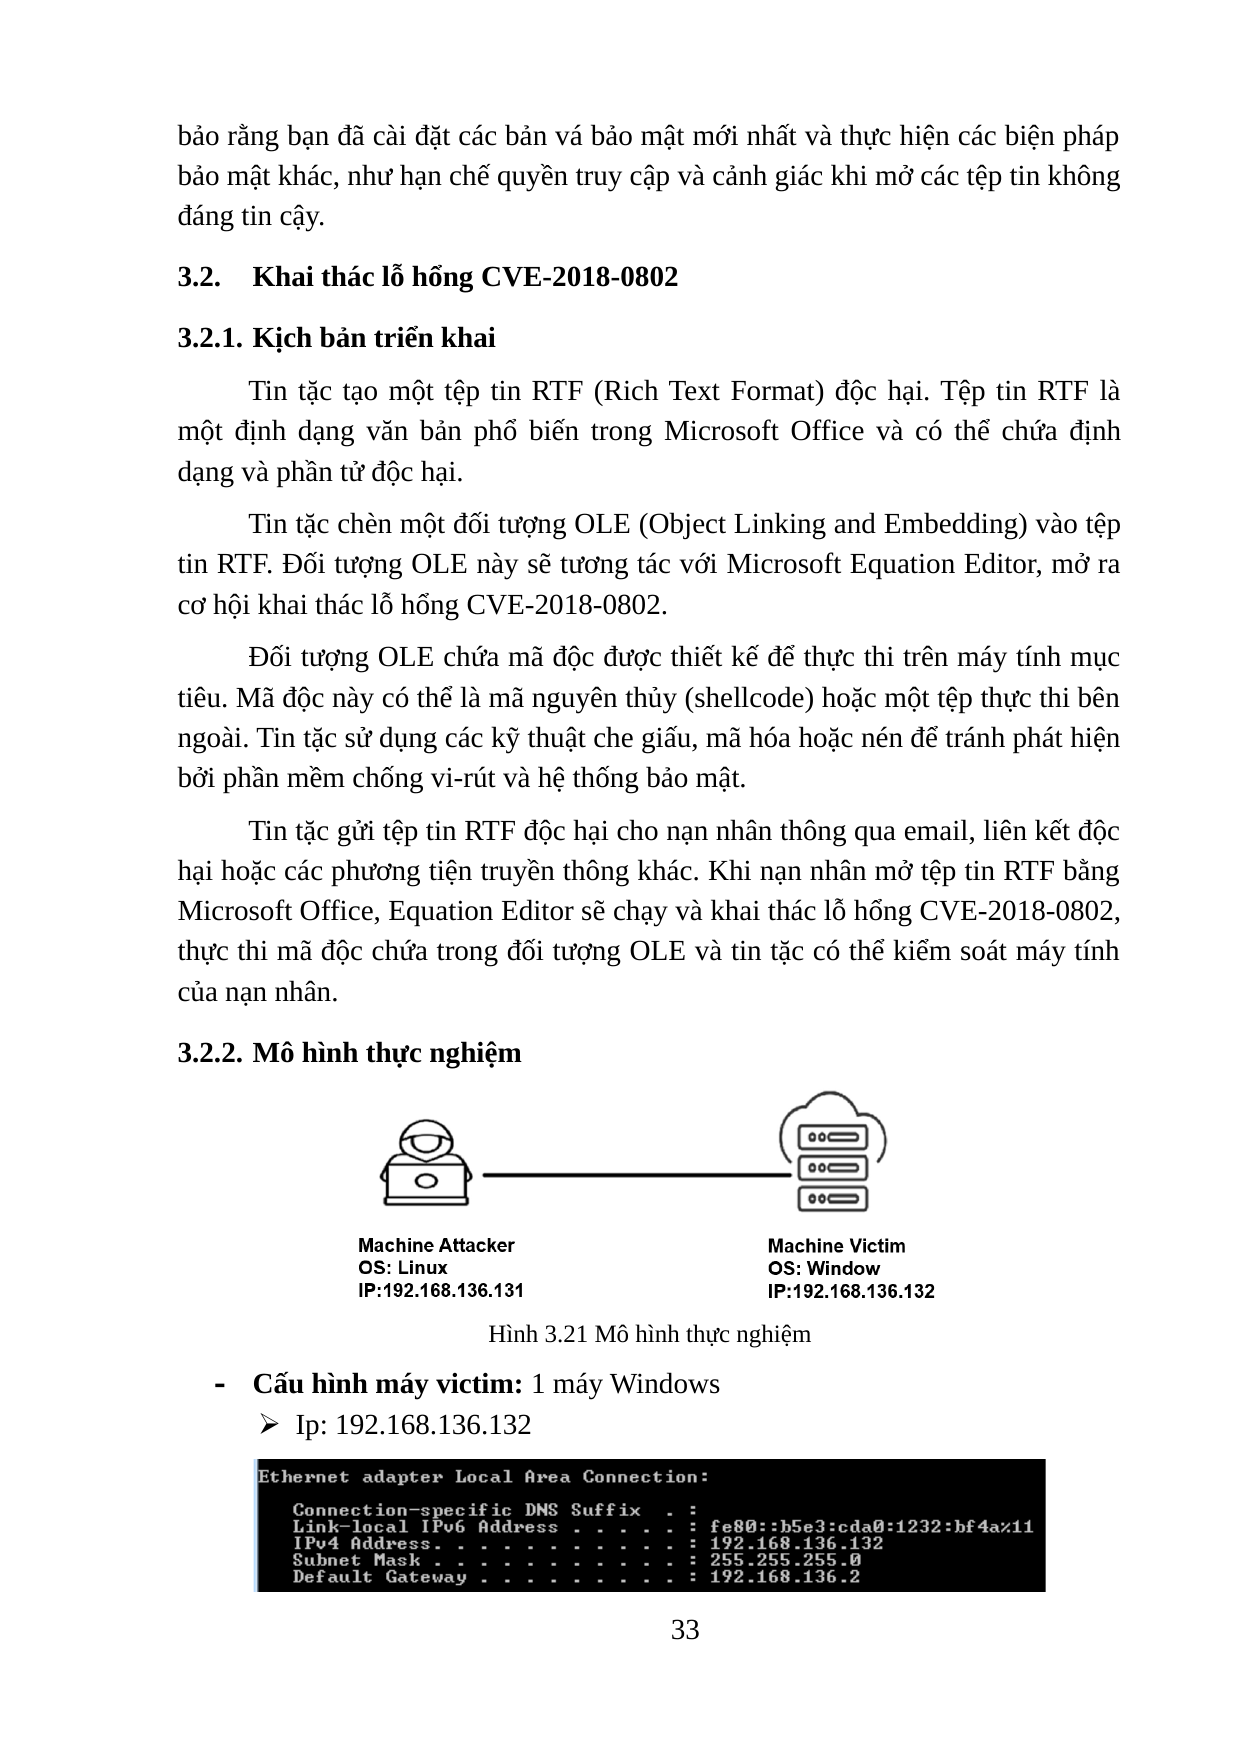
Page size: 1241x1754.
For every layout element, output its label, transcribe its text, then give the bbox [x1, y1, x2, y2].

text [177, 118, 1122, 232]
subtitle Kịch bản triển khai [177, 321, 1122, 354]
text Tin tặc tạo một tệp tin RTF (Rich Text Format) độc hại. Tệp tin RTF là một định dạng văn bản phổ biến trong Microsoft Office và có thể chứa định dạng và phần tử độc hại. [177, 373, 1122, 487]
subtitle Mô hình thực nghiệm [177, 1035, 1122, 1068]
list Ip: 192.168.136.132 [258, 1407, 1122, 1440]
picture [353, 1087, 947, 1301]
picture [253, 1459, 1046, 1592]
text Tin tặc gửi tệp tin RTF độc hại cho nạn nhân thông qua email, liên kết độc hại hoặc các phương tiện truyền thông khác. Khi nạn nhân mở tệp tin RTF bằng Microsoft Office, Equation Editor sẽ chạy và khai thác lỗ hổng CVE-2018-0802, thực thi mã độc chứa trong đối tượng OLE và tin tặc có thể kiểm soát máy tính của nạn nhân. [177, 813, 1122, 1007]
list Cấu hình máy victim: 1 máy Windows [215, 1366, 1122, 1400]
text Tin tặc chèn một đối tượng OLE (Object Linking and Embedding) vào tệp tin RTF. Đối tượng OLE này sẽ tương tác với Microsoft Equation Editor, mở ra cơ hội khai thác lỗ hổng CVE-2018-0802. [177, 506, 1122, 620]
text Đối tượng OLE chứa mã độc được thiết kế để thực thi trên máy tính mục tiêu. Mã độc này có thể là mã nguyên thủy (shellcode) hoặc một tệp thực thi bên ngoài. Tin tặc sử dụng các kỹ thuật che giấu, mã hóa hoặc nén để tránh phát hiện bởi phần mềm chống vi-rút và hệ thống bảo mật. [177, 639, 1122, 794]
subtitle Khai thác lỗ hổng CVE-2018-0802 [177, 259, 1122, 293]
